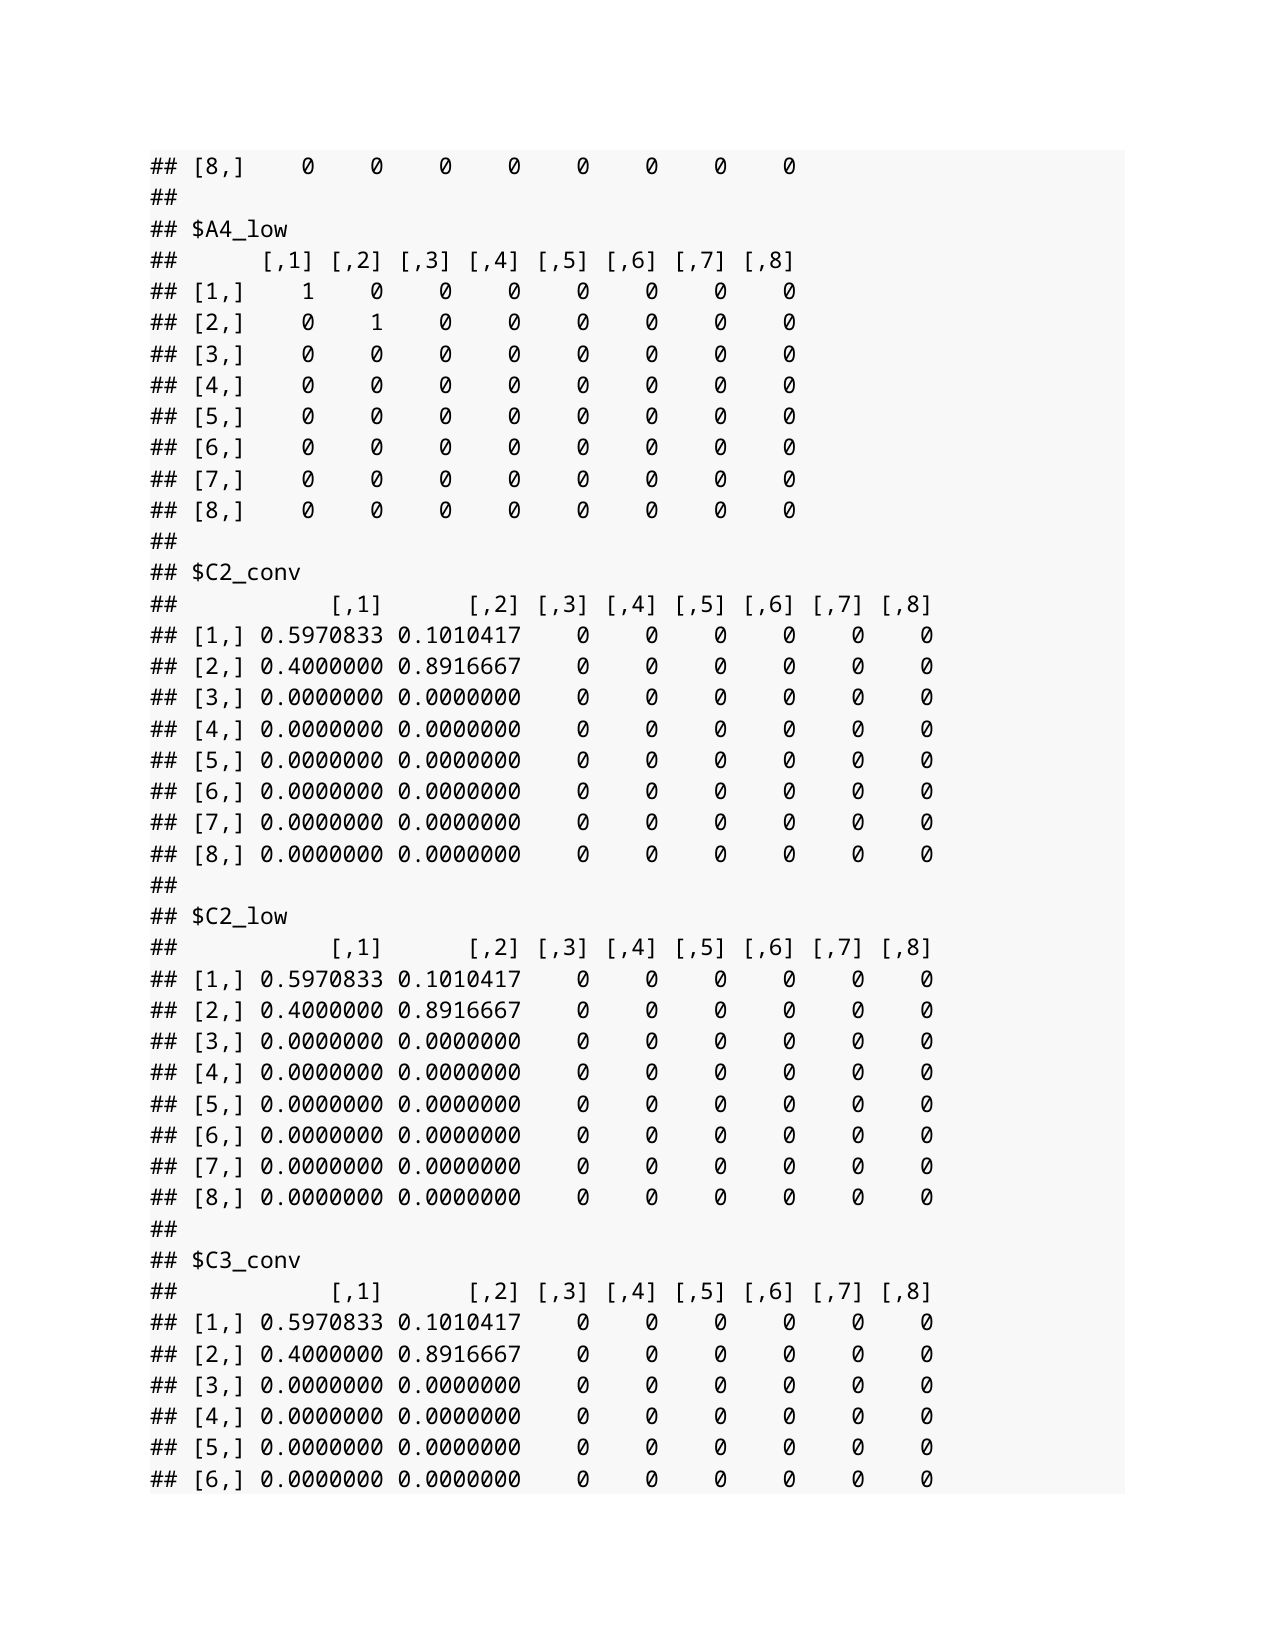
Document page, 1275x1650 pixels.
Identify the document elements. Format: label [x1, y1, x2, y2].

text [150, 150, 1125, 1494]
